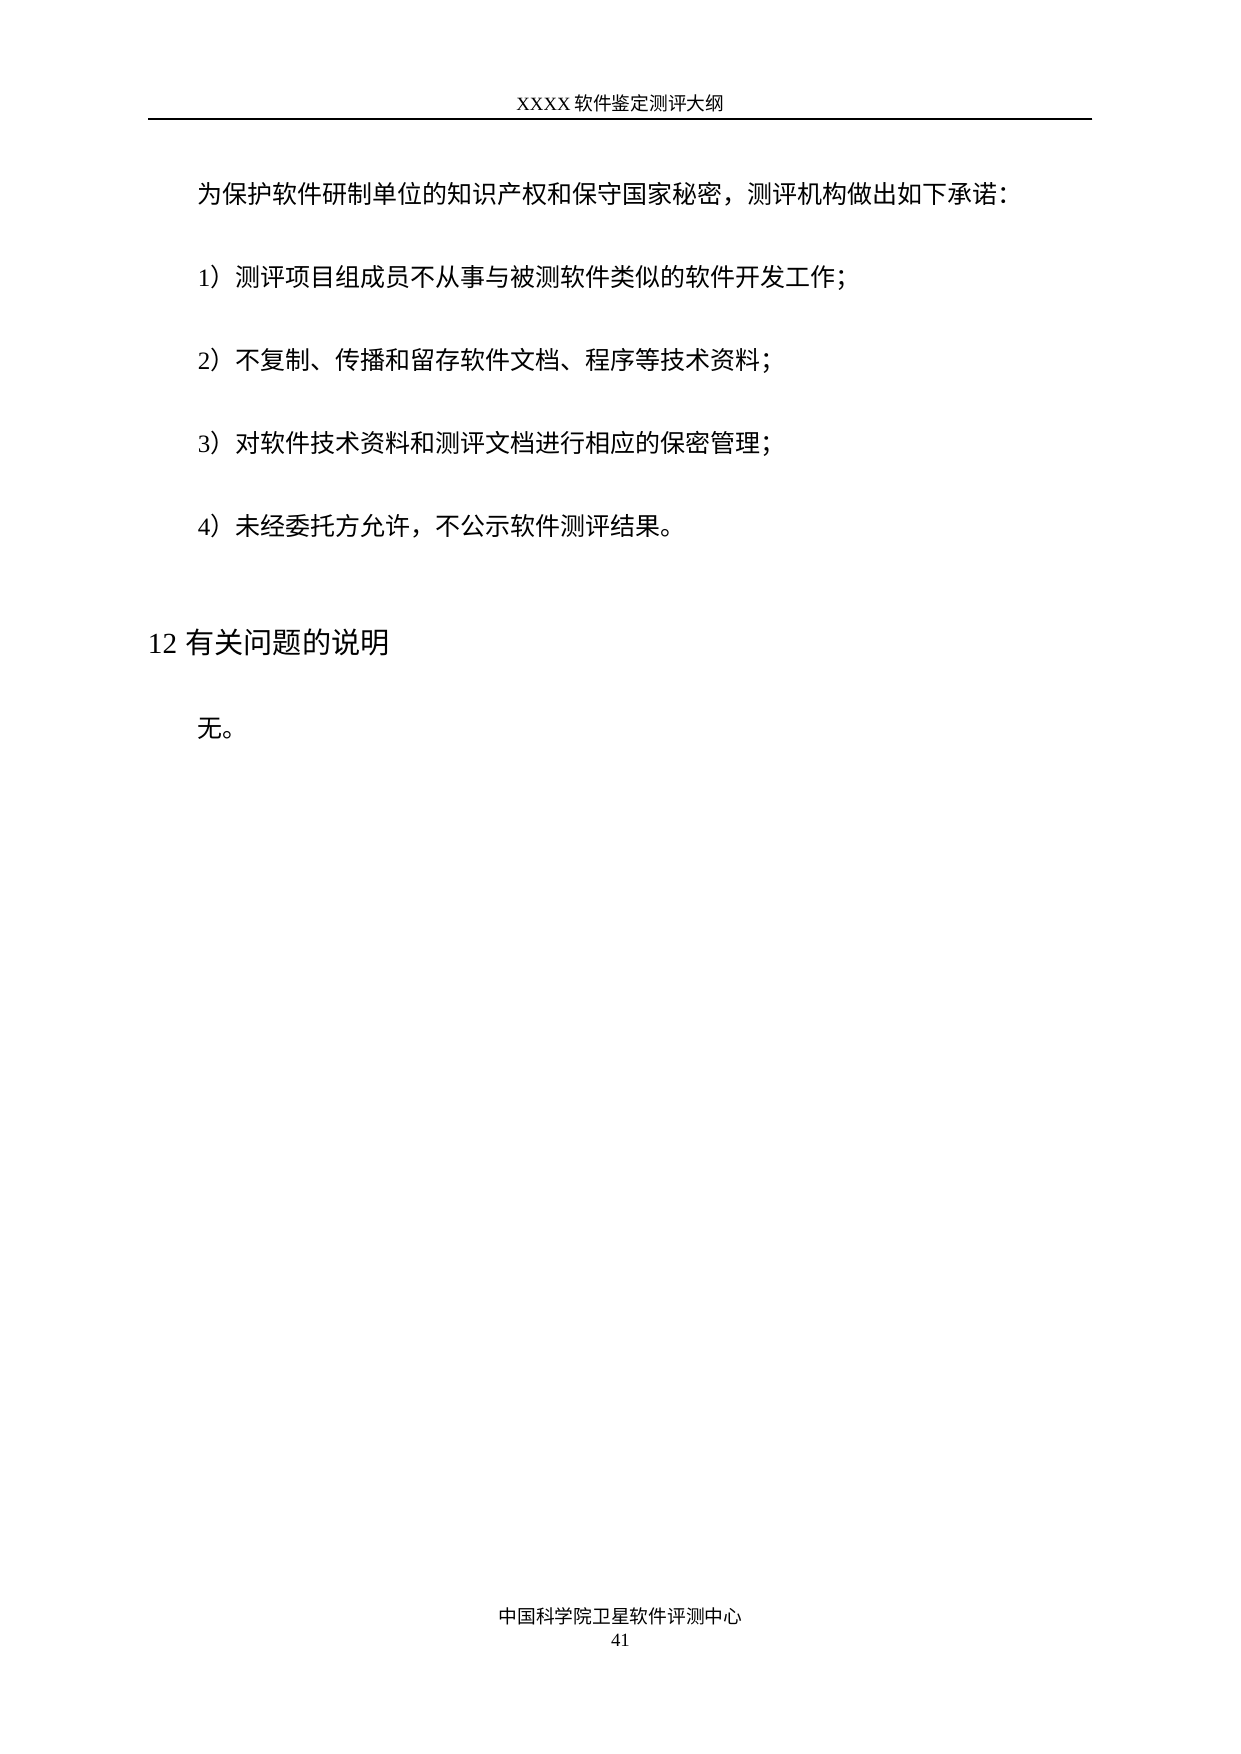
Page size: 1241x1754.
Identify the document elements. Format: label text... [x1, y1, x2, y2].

text 2）不复制、传播和留存软件文档、程序等技术资料； [148, 326, 1092, 391]
text 3）对软件技术资料和测评文档进行相应的保密管理； [148, 409, 1092, 474]
text 1）测评项目组成员不从事与被测软件类似的软件开发工作； [148, 243, 1092, 308]
text 4）未经委托方允许，不公示软件测评结果。 [148, 492, 1092, 557]
text 为保护软件研制单位的知识产权和保守国家秘密，测评机构做出如下承诺： [148, 160, 1092, 225]
subtitle 有关问题的说明 [148, 608, 1092, 673]
text 无。 [148, 694, 1092, 759]
